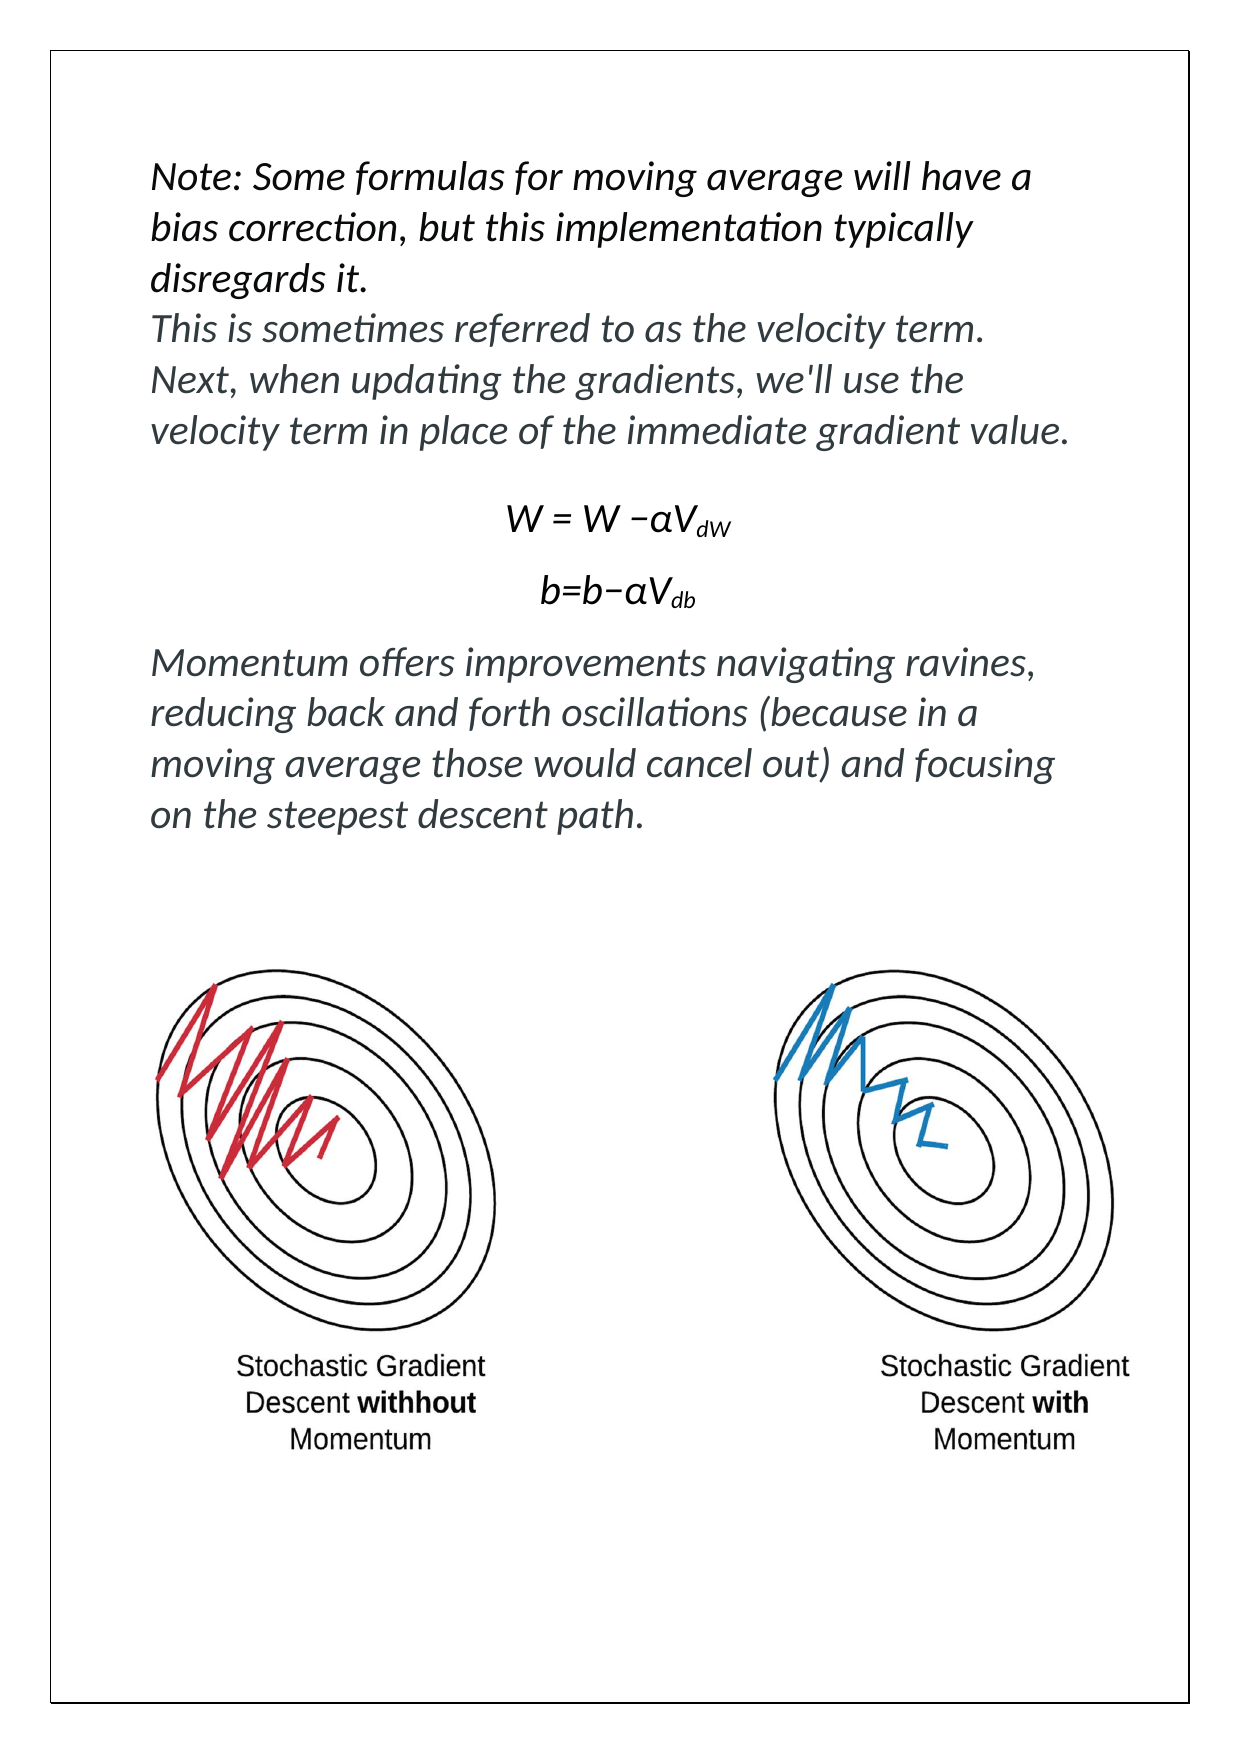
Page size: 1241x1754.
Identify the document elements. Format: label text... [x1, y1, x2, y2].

text b=b−αVdb [150, 564, 1089, 615]
picture [150, 964, 1133, 1454]
text This is sometimes referred to as the velocity term. Next, when updating the gradients, we'll use the velocity term in place of the immediate gradient value. [150, 302, 1089, 455]
text W = W −αVdW [150, 492, 1089, 543]
text Note: Some formulas for moving average will have a bias correction, but this implementation typically disregards it. [150, 150, 1089, 302]
text Momentum offers improvements navigating ravines, reducing back and forth oscillations (because in a moving average those would cancel out) and focusing on the steepest descent path. [150, 636, 1089, 839]
